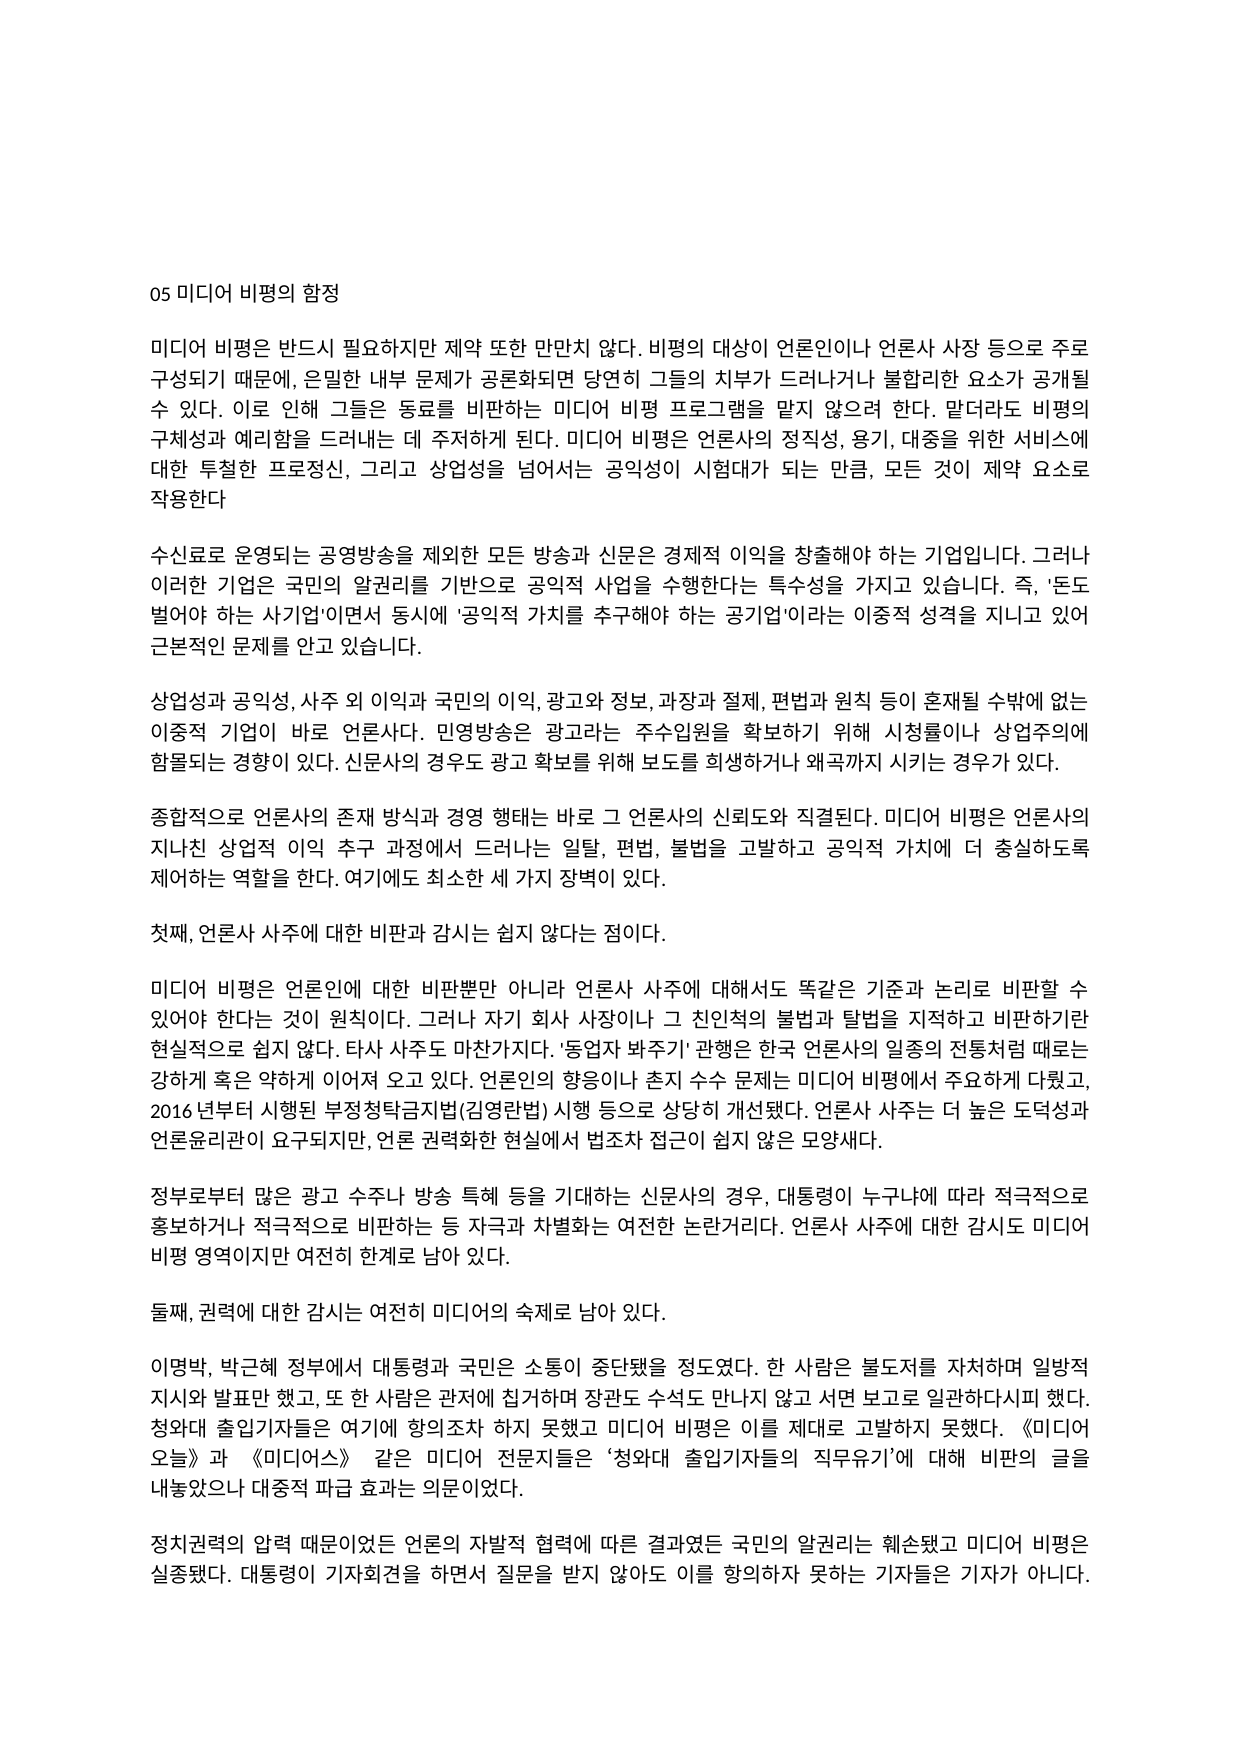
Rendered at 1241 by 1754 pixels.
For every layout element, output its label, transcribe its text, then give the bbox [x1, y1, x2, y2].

text 정부로부터 많은 광고 수주나 방송 특혜 등을 기대하는 신문사의 경우, 대통령이 누구냐에 따라 적극적으로 홍보하거나 적극적으로 비판하는 등 자극과 차별화는 여전한 논란거리다. 언론사 사주에 대한 감시도 미디어 비평 영역이지만 여전히 한계로 남아 있다. [150, 1180, 1090, 1271]
text 미디어 비평은 언론인에 대한 비판뿐만 아니라 언론사 사주에 대해서도 똑같은 기준과 논리로 비판할 수 있어야 한다는 것이 원칙이다. 그러나 자기 회사 사장이나 그 친인척의 불법과 탈법을 지적하고 비판하기란 현실적으로 쉽지 않다. 타사 사주도 마찬가지다. '동업자 봐주기' 관행은 한국 언론사의 일종의 전통처럼 때로는 강하게 혹은 약하게 이어져 오고 있다. 언론인의 향응이나 촌지 수수 문제는 미디어 비평에서 주요하게 다뤘고, 2016년부터 시행된 부정청탁금지법(김영란법) 시행 등으로 상당히 개선됐다. 언론사 사주는 더 높은 도덕성과 언론윤리관이 요구되지만, 언론 권력화한 현실에서 법조차 접근이 쉽지 않은 모양새다. [150, 973, 1090, 1154]
text 종합적으로 언론사의 존재 방식과 경영 행태는 바로 그 언론사의 신뢰도와 직결된다. 미디어 비평은 언론사의 지나친 상업적 이익 추구 과정에서 드러나는 일탈, 편법, 불법을 고발하고 공익적 가치에 더 충실하도록 제어하는 역할을 한다. 여기에도 최소한 세 가지 장벽이 있다. [150, 802, 1090, 892]
text 첫째, 언론사 사주에 대한 비판과 감시는 쉽지 않다는 점이다. [150, 918, 1090, 948]
text 05 미디어 비평의 함정 [150, 277, 1090, 307]
text 미디어 비평은 반드시 필요하지만 제약 또한 만만치 않다. 비평의 대상이 언론인이나 언론사 사장 등으로 주로 구성되기 때문에, 은밀한 내부 문제가 공론화되면 당연히 그들의 치부가 드러나거나 불합리한 요소가 공개될 수 있다. 이로 인해 그들은 동료를 비판하는 미디어 비평 프로그램을 맡지 않으려 한다. 맡더라도 비평의 구체성과 예리함을 드러내는 데 주저하게 된다. 미디어 비평은 언론사의 정직성, 용기, 대중을 위한 서비스에 대한 투철한 프로정신, 그리고 상업성을 넘어서는 공익성이 시험대가 되는 만큼, 모든 것이 제약 요소로 작용한다 [150, 333, 1090, 514]
text 수신료로 운영되는 공영방송을 제외한 모든 방송과 신문은 경제적 이익을 창출해야 하는 기업입니다. 그러나 이러한 기업은 국민의 알권리를 기반으로 공익적 사업을 수행한다는 특수성을 가지고 있습니다. 즉, '돈도 벌어야 하는 사기업'이면서 동시에 '공익적 가치를 추구해야 하는 공기업'이라는 이중적 성격을 지니고 있어 근본적인 문제를 안고 있습니다. [150, 539, 1090, 660]
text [150, 1528, 1090, 1588]
text 이명박, 박근혜 정부에서 대통령과 국민은 소통이 중단됐을 정도였다. 한 사람은 불도저를 자처하며 일방적 지시와 발표만 했고, 또 한 사람은 관저에 칩거하며 장관도 수석도 만나지 않고 서면 보고로 일관하다시피 했다. 청와대 출입기자들은 여기에 항의조차 하지 못했고 미디어 비평은 이를 제대로 고발하지 못했다. 《미디어 오늘》과 《미디어스》 같은 미디어 전문지들은 ‘청와대 출입기자들의 직무유기’에 대해 비판의 글을 내놓았으나 대중적 파급 효과는 의문이었다. [150, 1352, 1090, 1503]
text 상업성과 공익성, 사주 외 이익과 국민의 이익, 광고와 정보, 과장과 절제, 편법과 원칙 등이 혼재될 수밖에 없는 이중적 기업이 바로 언론사다. 민영방송은 광고라는 주수입원을 확보하기 위해 시청률이나 상업주의에 함몰되는 경향이 있다. 신문사의 경우도 광고 확보를 위해 보도를 희생하거나 왜곡까지 시키는 경우가 있다. [150, 686, 1090, 776]
text 둘째, 권력에 대한 감시는 여전히 미디어의 숙제로 남아 있다. [150, 1296, 1090, 1326]
